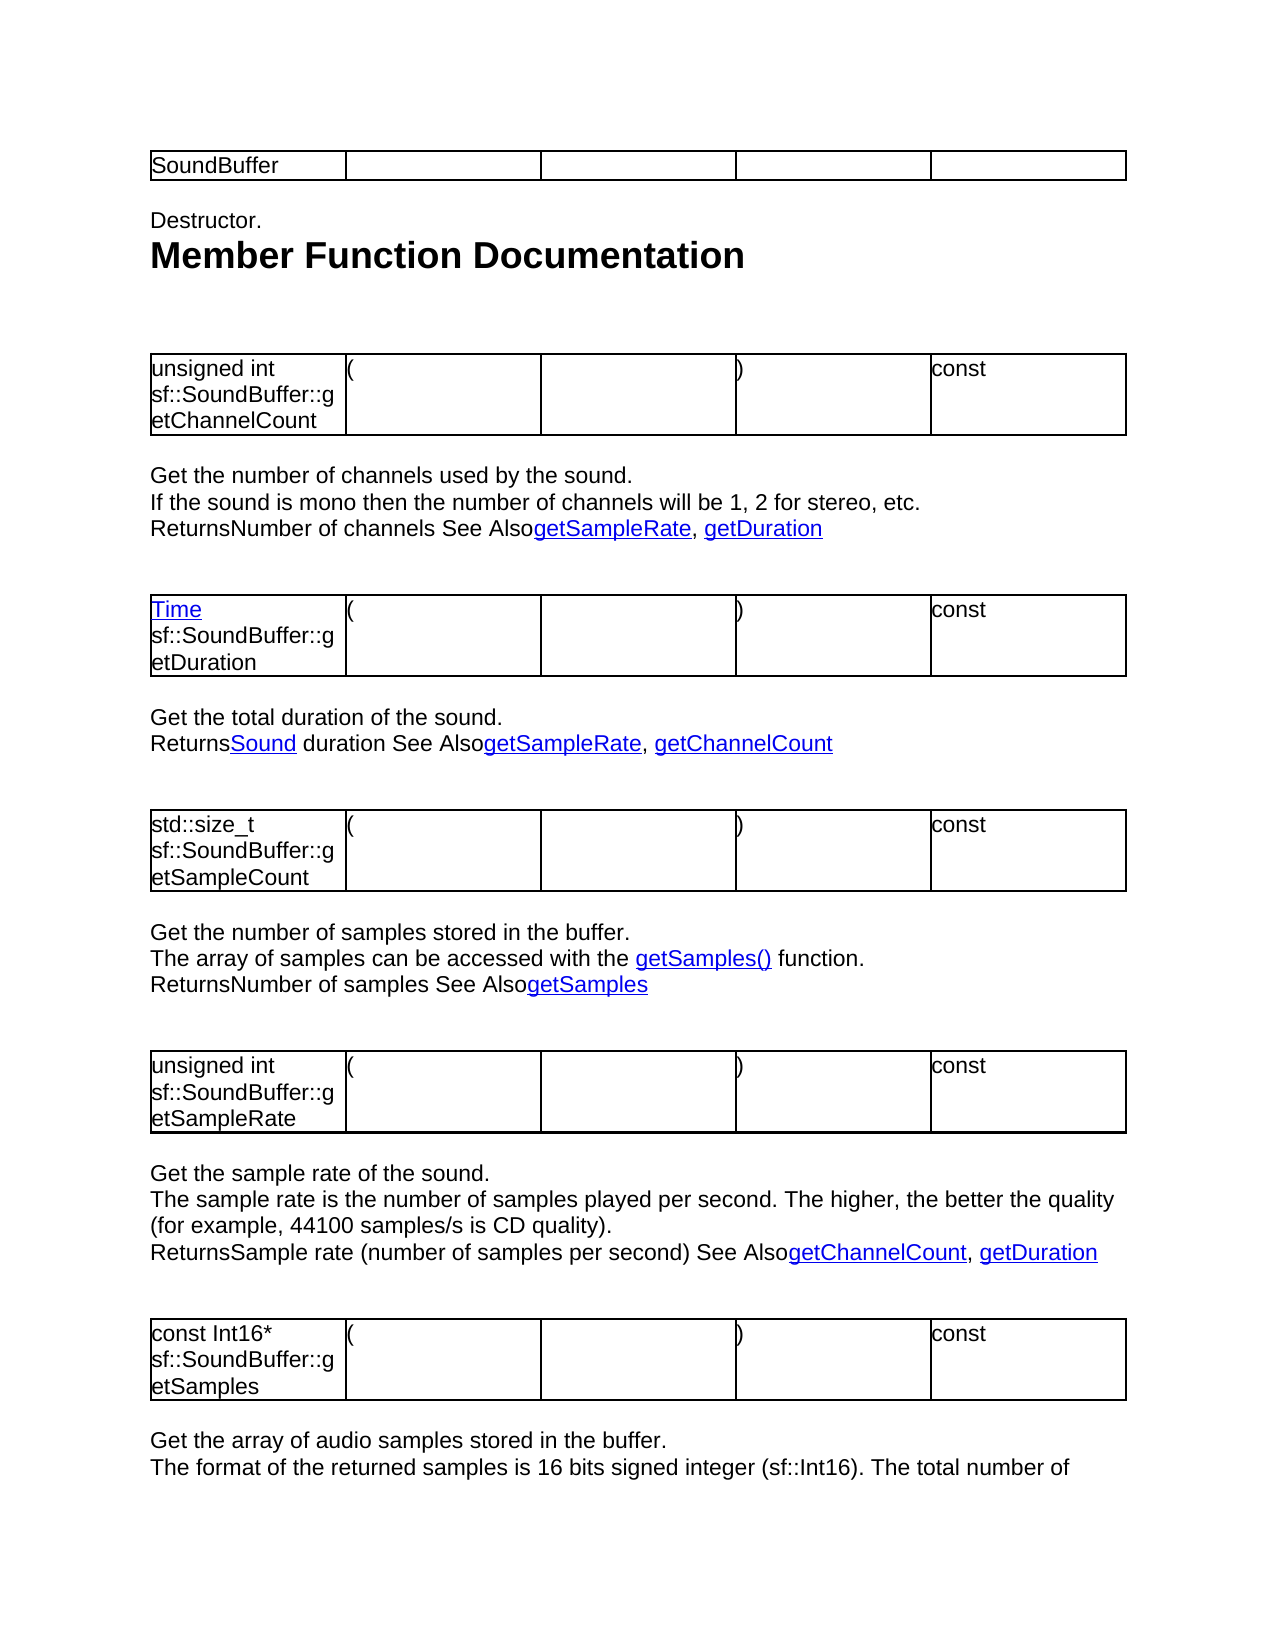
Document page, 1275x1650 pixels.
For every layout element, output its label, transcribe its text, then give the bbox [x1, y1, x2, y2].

table_header ( [347, 152, 540, 178]
table_header ( [347, 596, 540, 675]
table_header const Int16* sf::SoundBuffer::getSamples [152, 1320, 345, 1399]
text ReturnsSample rate (number of samples per second) See AlsogetChannelCount, getDuration [150, 1239, 1125, 1265]
table_header const [932, 355, 1125, 434]
table_header [542, 1052, 735, 1131]
table_header ( [347, 1320, 540, 1399]
text If the sound is mono then the number of channels will be 1, 2 for stereo, etc. [150, 488, 1125, 515]
subtitle Member Function Documentation [150, 233, 1125, 276]
table_header unsigned int sf::SoundBuffer::getSampleRate [152, 1052, 345, 1131]
table_header ) [737, 811, 930, 890]
table_header [932, 152, 1125, 178]
text ReturnsSound duration See AlsogetSampleRate, getChannelCount [150, 730, 1125, 756]
table_header ) [737, 1320, 930, 1399]
text Get the number of samples stored in the buffer. [150, 918, 1125, 945]
text Get the number of channels used by the sound. [150, 462, 1125, 488]
text The sample rate is the number of samples played per second. The higher, the better the quality (for example, 44100 samples/s is CD quality). [150, 1186, 1125, 1239]
text Destructor. [150, 207, 1125, 233]
table_header const [932, 1052, 1125, 1131]
text The array of samples can be accessed with the getSamples() function. [150, 945, 1125, 971]
table_header ( [347, 355, 540, 434]
table_header [542, 811, 735, 890]
table_header unsigned int sf::SoundBuffer::getChannelCount [152, 355, 345, 434]
table_header ( [347, 1052, 540, 1131]
table_header const [932, 1320, 1125, 1399]
text ReturnsNumber of samples See AlsogetSamples [150, 971, 1125, 997]
text Get the array of audio samples stored in the buffer. [150, 1427, 1125, 1454]
table_header ( [347, 811, 540, 890]
table_header ) [737, 596, 930, 675]
table_header [542, 596, 735, 675]
table_header const [932, 811, 1125, 890]
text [150, 1454, 1125, 1480]
table_header const [932, 596, 1125, 675]
text Get the total duration of the sound. [150, 703, 1125, 730]
table_header Time sf::SoundBuffer::getDuration [152, 596, 345, 675]
table_header std::size_t sf::SoundBuffer::getSampleCount [152, 811, 345, 890]
table_header ) [737, 355, 930, 434]
table_header [542, 152, 735, 178]
text Get the sample rate of the sound. [150, 1160, 1125, 1186]
table_header [542, 355, 735, 434]
table_header [542, 1320, 735, 1399]
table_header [152, 152, 345, 178]
text ReturnsNumber of channels See AlsogetSampleRate, getDuration [150, 515, 1125, 541]
table_header ) [737, 1052, 930, 1131]
table_header ) [737, 152, 930, 178]
